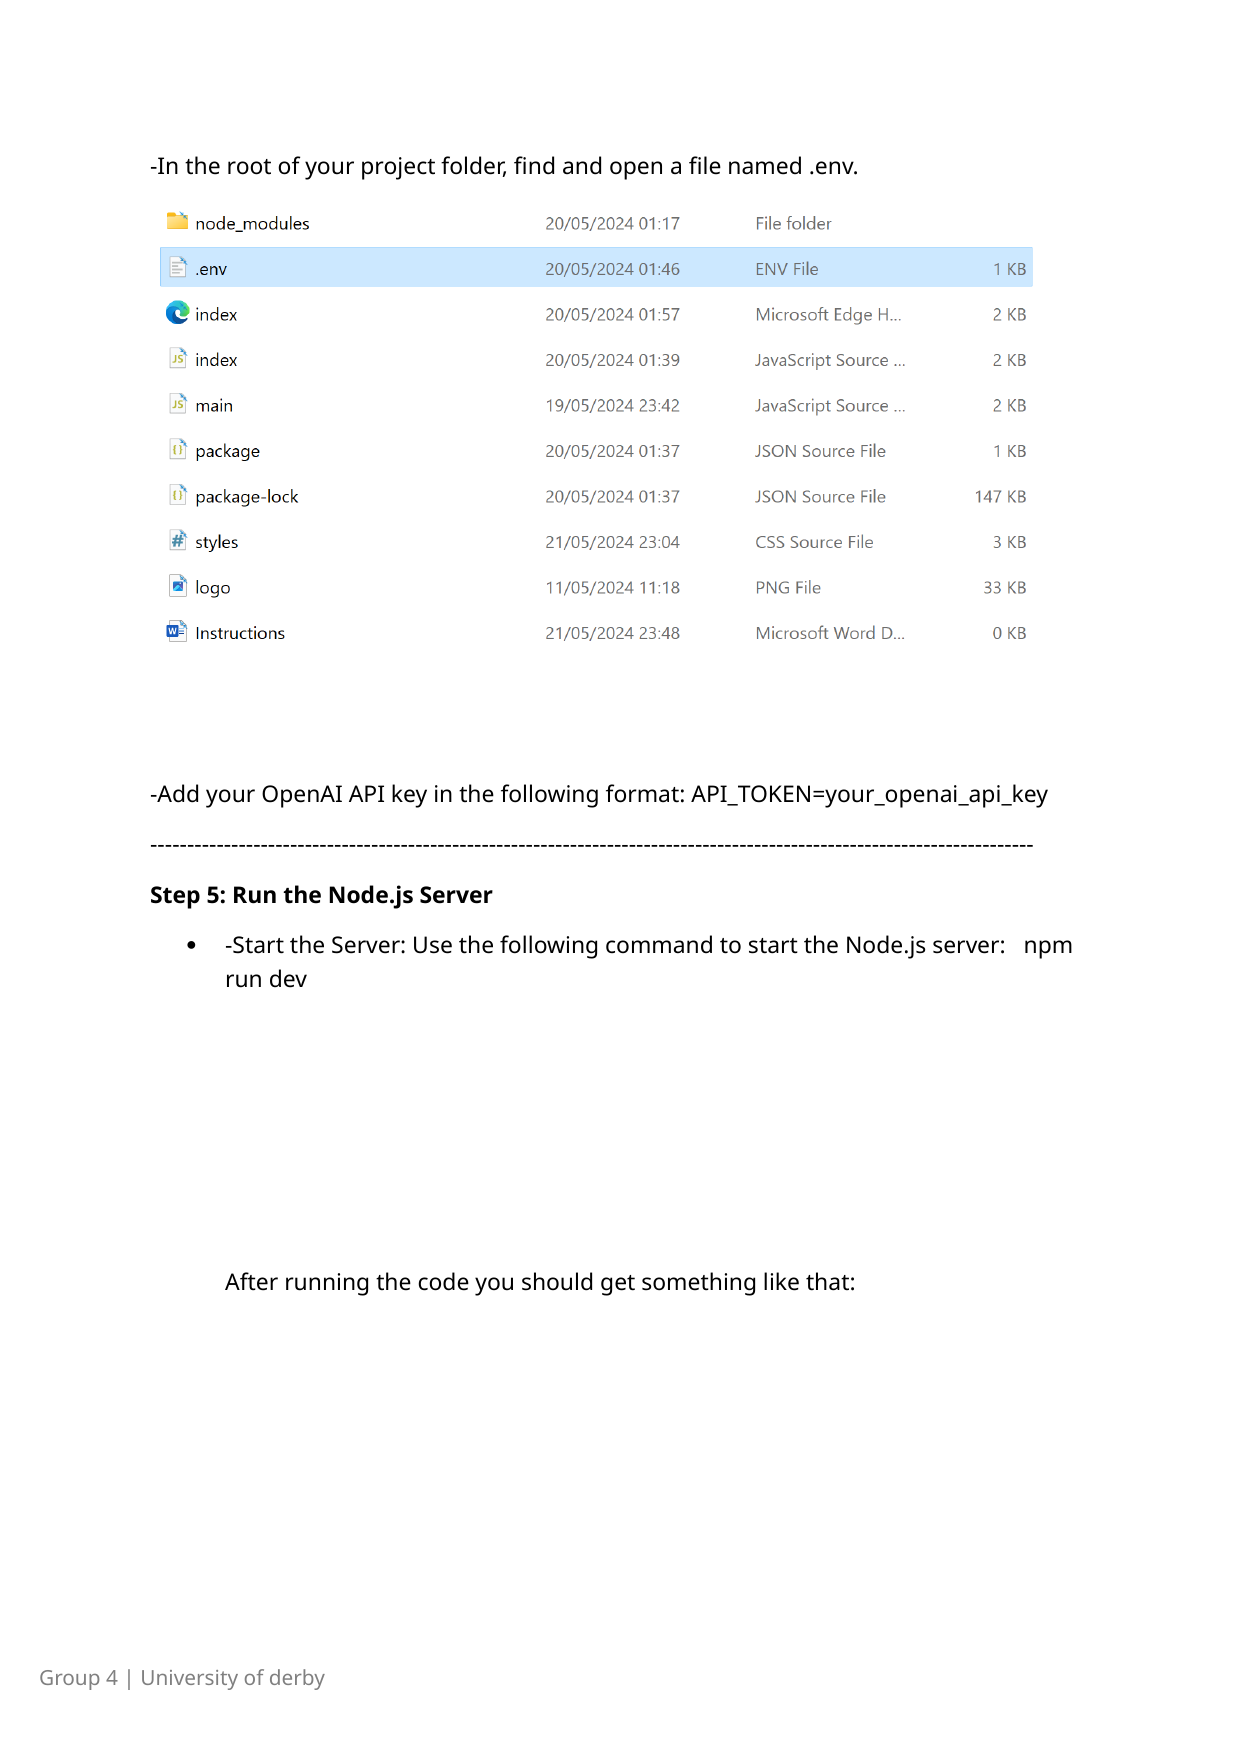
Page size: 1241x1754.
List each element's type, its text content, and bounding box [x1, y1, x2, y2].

list After running the code you should get something like that: [225, 1266, 1090, 1297]
text ------------------------------------------------------------------------------------------------------------------------ [150, 828, 1090, 860]
picture [150, 200, 1091, 759]
text -Add your OpenAI API key in the following format: API_TOKEN=your_openai_api_key [150, 778, 1090, 809]
text -In the root of your project folder, find and open a file named .env. [150, 150, 1090, 181]
list -Start the Server: Use the following command to start the Node.js server: npm run dev [187, 929, 1090, 994]
text Step 5: Run the Node.js Server [150, 879, 1090, 910]
